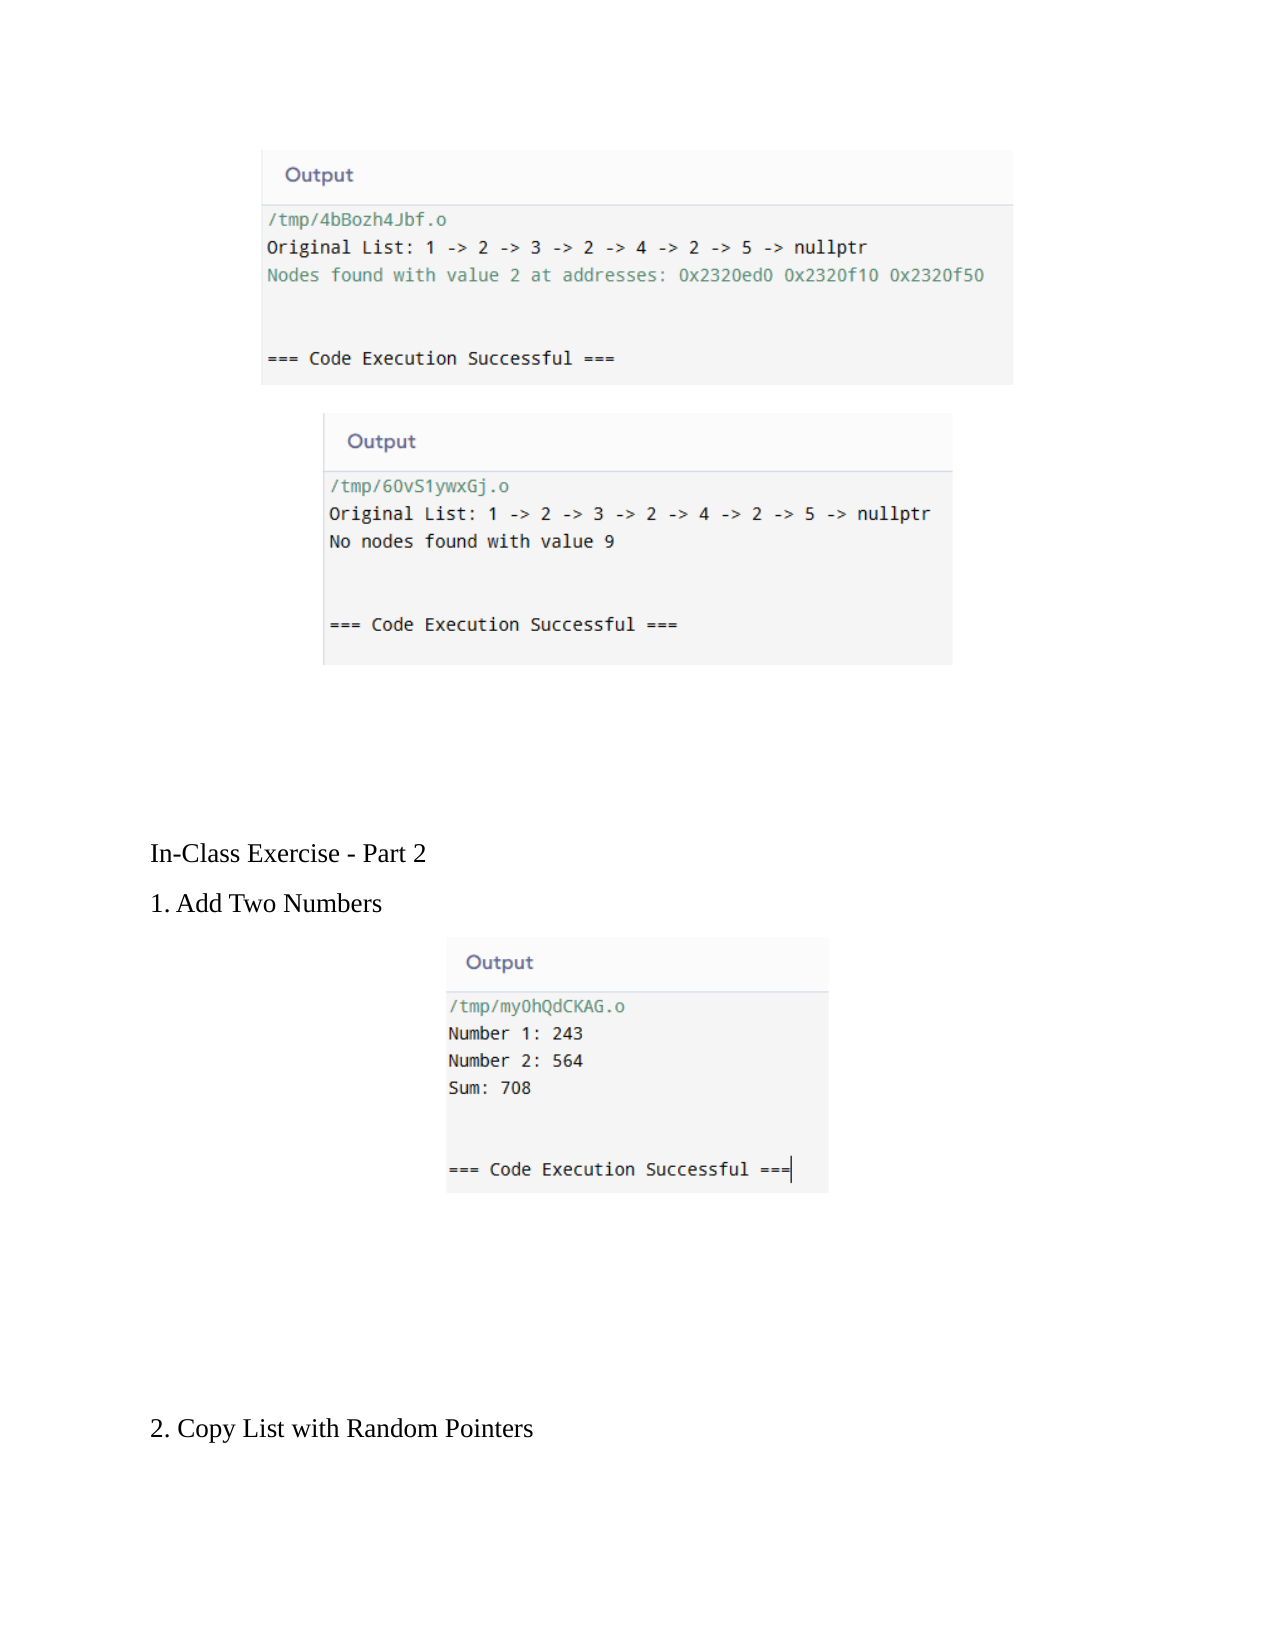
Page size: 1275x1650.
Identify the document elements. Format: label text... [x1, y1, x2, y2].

text 2. Copy List with Random Pointers [150, 1412, 1125, 1443]
picture [322, 413, 953, 665]
text In-Class Exercise - Part 2 [150, 837, 1125, 868]
picture [446, 937, 829, 1193]
text 1. Add Two Numbers [150, 887, 1125, 918]
picture [261, 150, 1014, 385]
